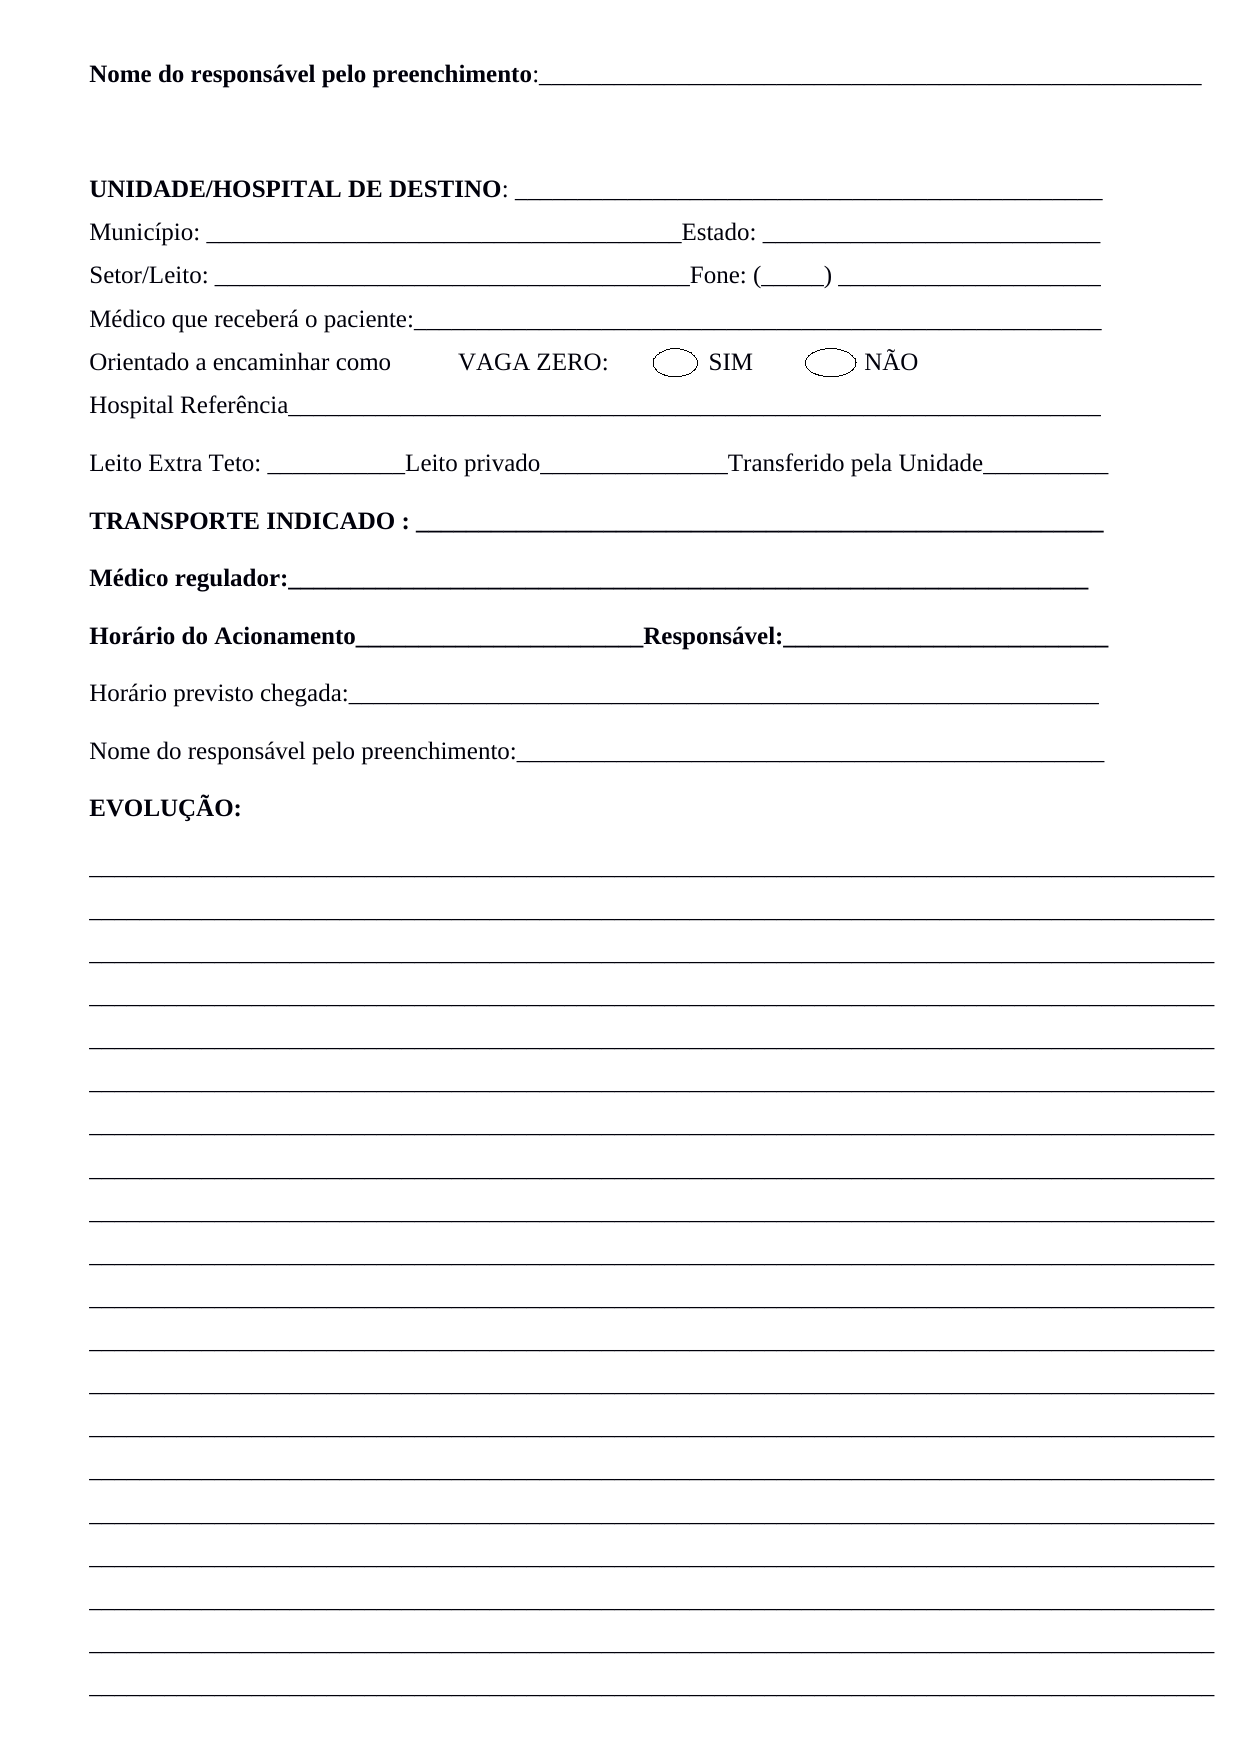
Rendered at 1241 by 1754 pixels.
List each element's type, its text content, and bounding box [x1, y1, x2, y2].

text Nome do responsável pelo preenchimento:_______________________________________________ [89, 736, 1226, 764]
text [89, 1584, 1226, 1699]
text Setor/Leito: ______________________________________Fone: (_____) _____________________ [89, 261, 1226, 289]
text Município: ______________________________________Estado: ___________________________ [89, 217, 1226, 246]
text Nome do responsável pelo preenchimento:_____________________________________________________ [89, 59, 1226, 88]
text Hospital Referência_________________________________________________________________ [89, 390, 1226, 419]
text Horário previsto chegada:____________________________________________________________ [89, 678, 1226, 707]
text Leito Extra Teto: ___________Leito privado_______________Transferido pela Unidade__________ [89, 448, 1226, 477]
text Médico que receberá o paciente:_______________________________________________________ [89, 304, 1226, 332]
text UNIDADE/HOSPITAL DE DESTINO: _______________________________________________ [89, 174, 1226, 203]
text Orientado a encaminhar como VAGA ZERO: SIM NÃO [89, 347, 1226, 376]
text EVOLUÇÃO: [89, 793, 1226, 822]
text __________________________________________________________________________________________________________________________________________________________________________________________________________________________________________________________________________________________________________________________________________________________________________________________________________________________________________________________________________________________________________________________________________________________________________________________________________________________________________________________________________________________________________________________________________________________________________________________________________________________________________________________________________________________________________________________________________________________________________________________________________________________________________________________________________________________________________________________________________________________________________________________________________________________________________________________________________________________________________________________________________________________________________________________________________________________________________________________________________________________________________________________________________________________________________________________ [89, 851, 1226, 1569]
text Médico regulador:________________________________________________________________ [89, 563, 1226, 592]
text TRANSPORTE INDICADO : _______________________________________________________ [89, 506, 1226, 534]
text Horário do Acionamento_______________________Responsável:__________________________ [89, 621, 1226, 649]
